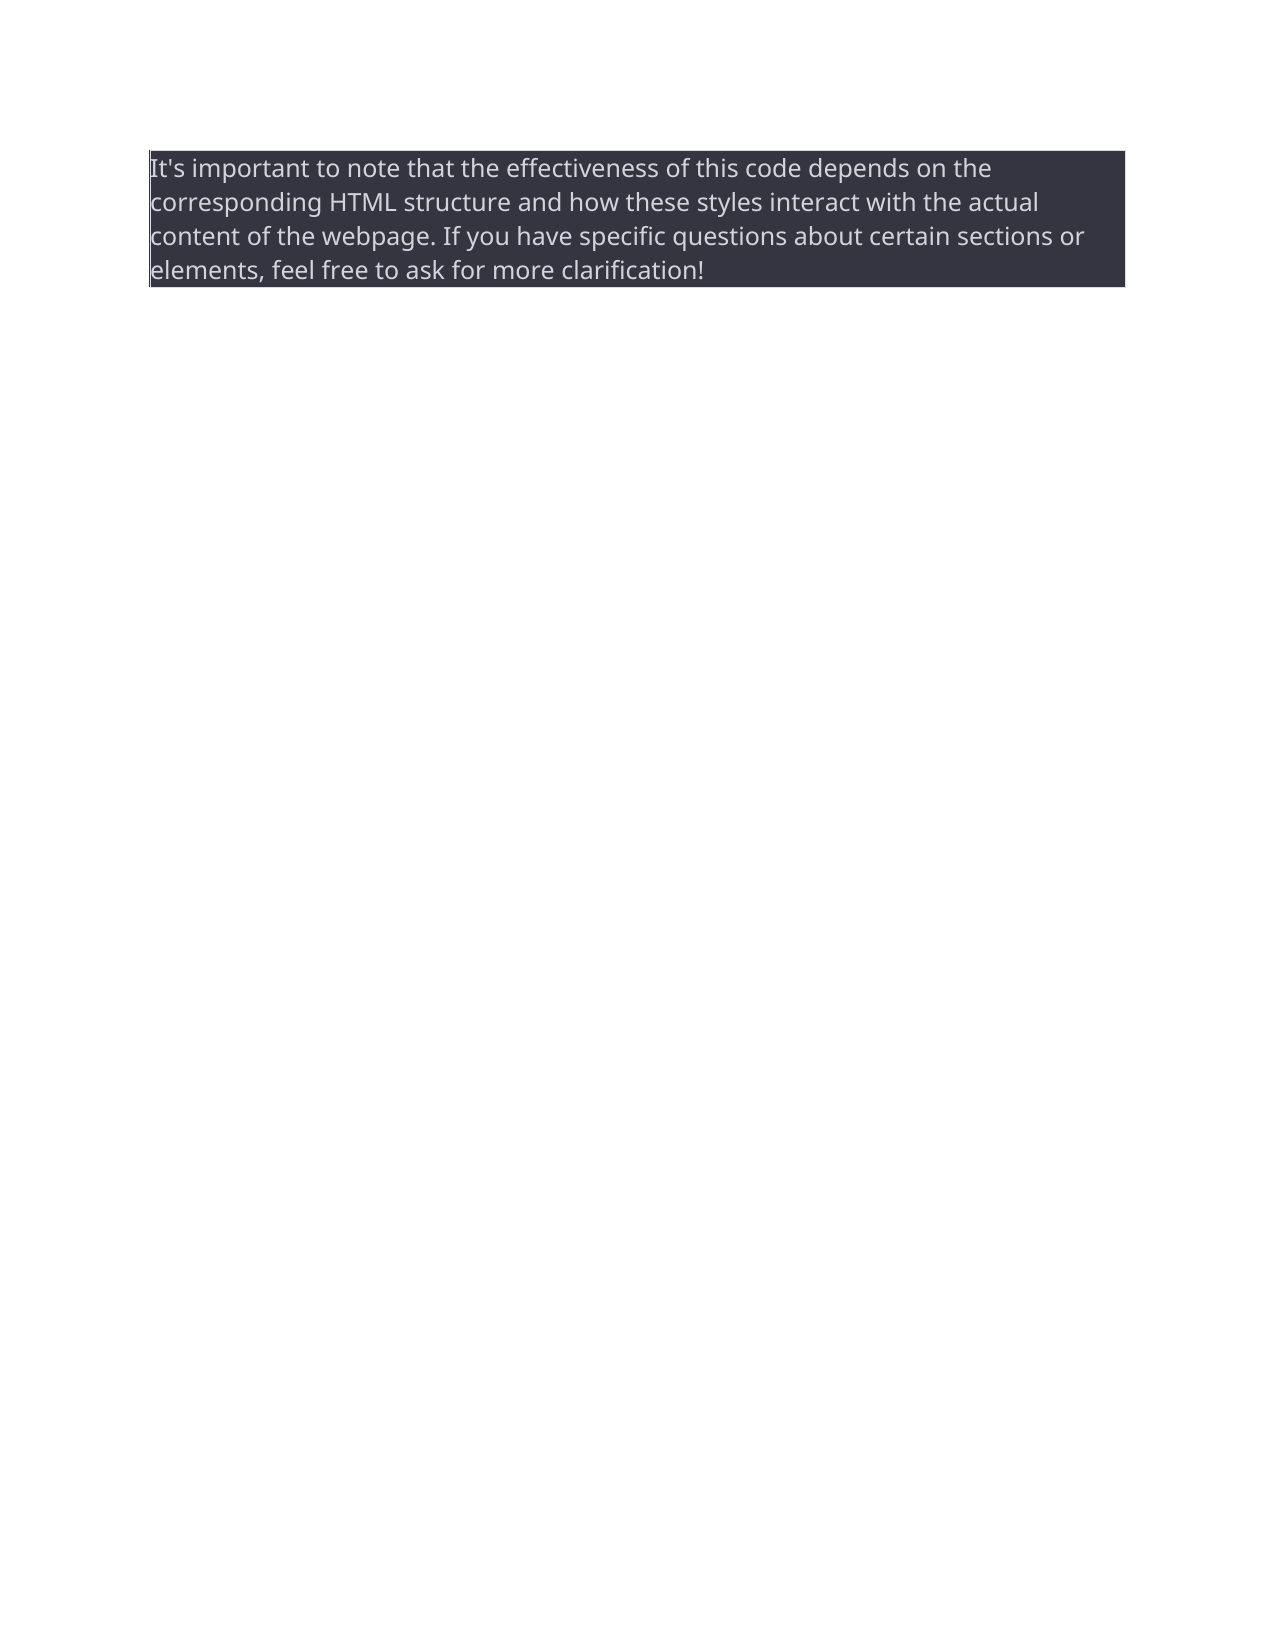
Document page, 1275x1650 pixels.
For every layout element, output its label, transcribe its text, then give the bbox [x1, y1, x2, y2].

text It's important to note that the effectiveness of this code depends on the corresponding HTML structure and how these styles interact with the actual content of the webpage. If you have specific questions about certain sections or elements, feel free to ask for more clarification! [151, 151, 1125, 287]
